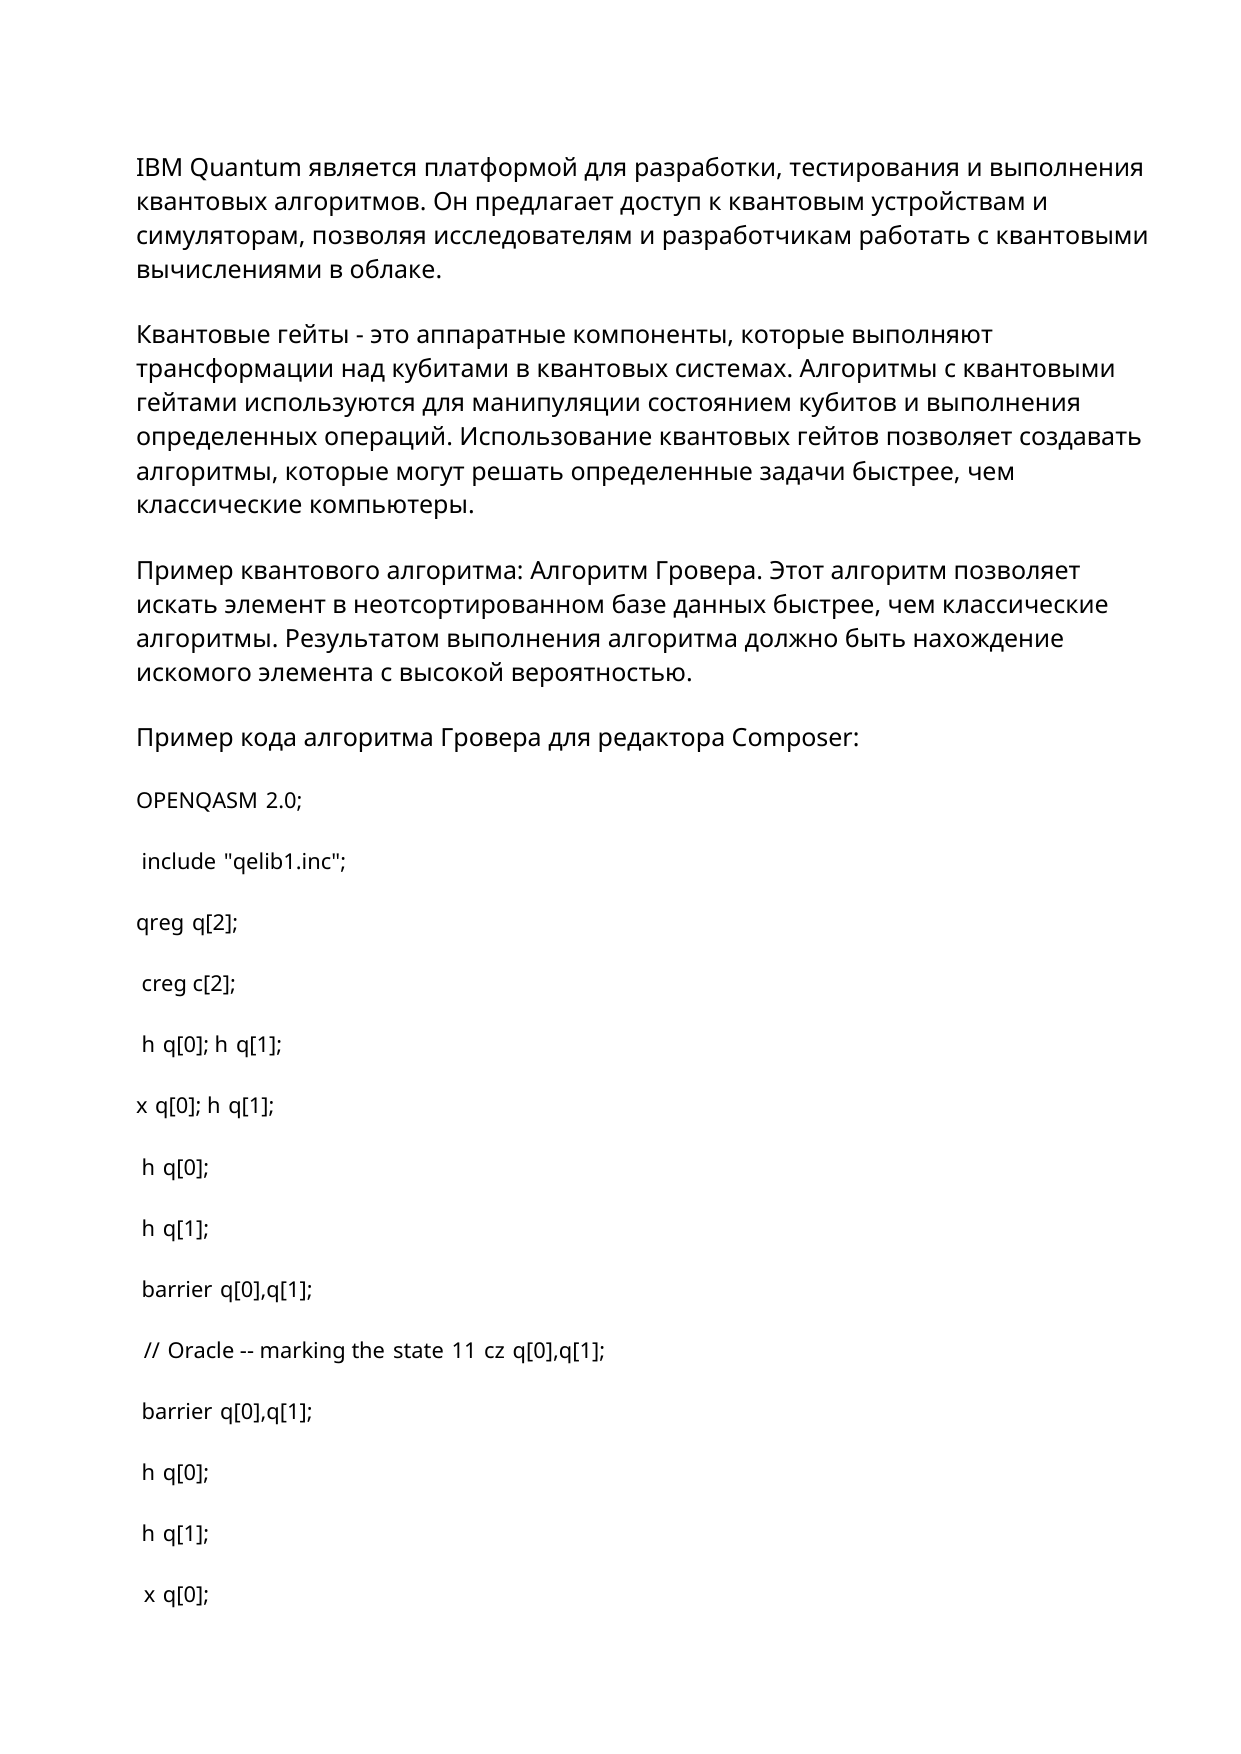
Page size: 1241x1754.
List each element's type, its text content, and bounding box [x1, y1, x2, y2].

text include "qelib1.inc"; [136, 846, 1163, 876]
text barrier q[0],q[1]; [136, 1274, 1163, 1303]
text x q[0]; [136, 1579, 1163, 1609]
text creg c[2]; [136, 968, 1163, 998]
text x q[0]; h q[1]; [136, 1091, 1163, 1120]
text qreg q[2]; [136, 907, 1163, 937]
text OPENQASM 2.0; [136, 785, 1163, 815]
text h q[1]; [136, 1213, 1163, 1242]
text h q[0]; h q[1]; [136, 1029, 1163, 1059]
text h q[0]; [136, 1457, 1163, 1487]
text h q[0]; [136, 1152, 1163, 1181]
text barrier q[0],q[1]; [136, 1396, 1163, 1426]
text Пример квантового алгоритма: Алгоритм Гровера. Этот алгоритм позволяет искать элемент в неотсортированном базе данных быстрее, чем классические алгоритмы. Результатом выполнения алгоритма должно быть нахождение искомого элемента с высокой вероятностью. [136, 552, 1163, 689]
text // Oracle -- marking the state 11 cz q[0],q[1]; [136, 1335, 1163, 1364]
text Пример кода алгоритма Гровера для редактора Composer: [136, 720, 1163, 754]
text IBM Quantum является платформой для разработки, тестирования и выполнения квантовых алгоритмов. Он предлагает доступ к квантовым устройствам и симуляторам, позволяя исследователям и разработчикам работать с квантовыми вычислениями в облаке. [136, 149, 1163, 286]
text Квантовые гейты - это аппаратные компоненты, которые выполняют трансформации над кубитами в квантовых системах. Алгоритмы с квантовыми гейтами используются для манипуляции состоянием кубитов и выполнения определенных операций. Использование квантовых гейтов позволяет создавать алгоритмы, которые могут решать определенные задачи быстрее, чем классические компьютеры. [136, 317, 1163, 521]
text h q[1]; [136, 1518, 1163, 1548]
